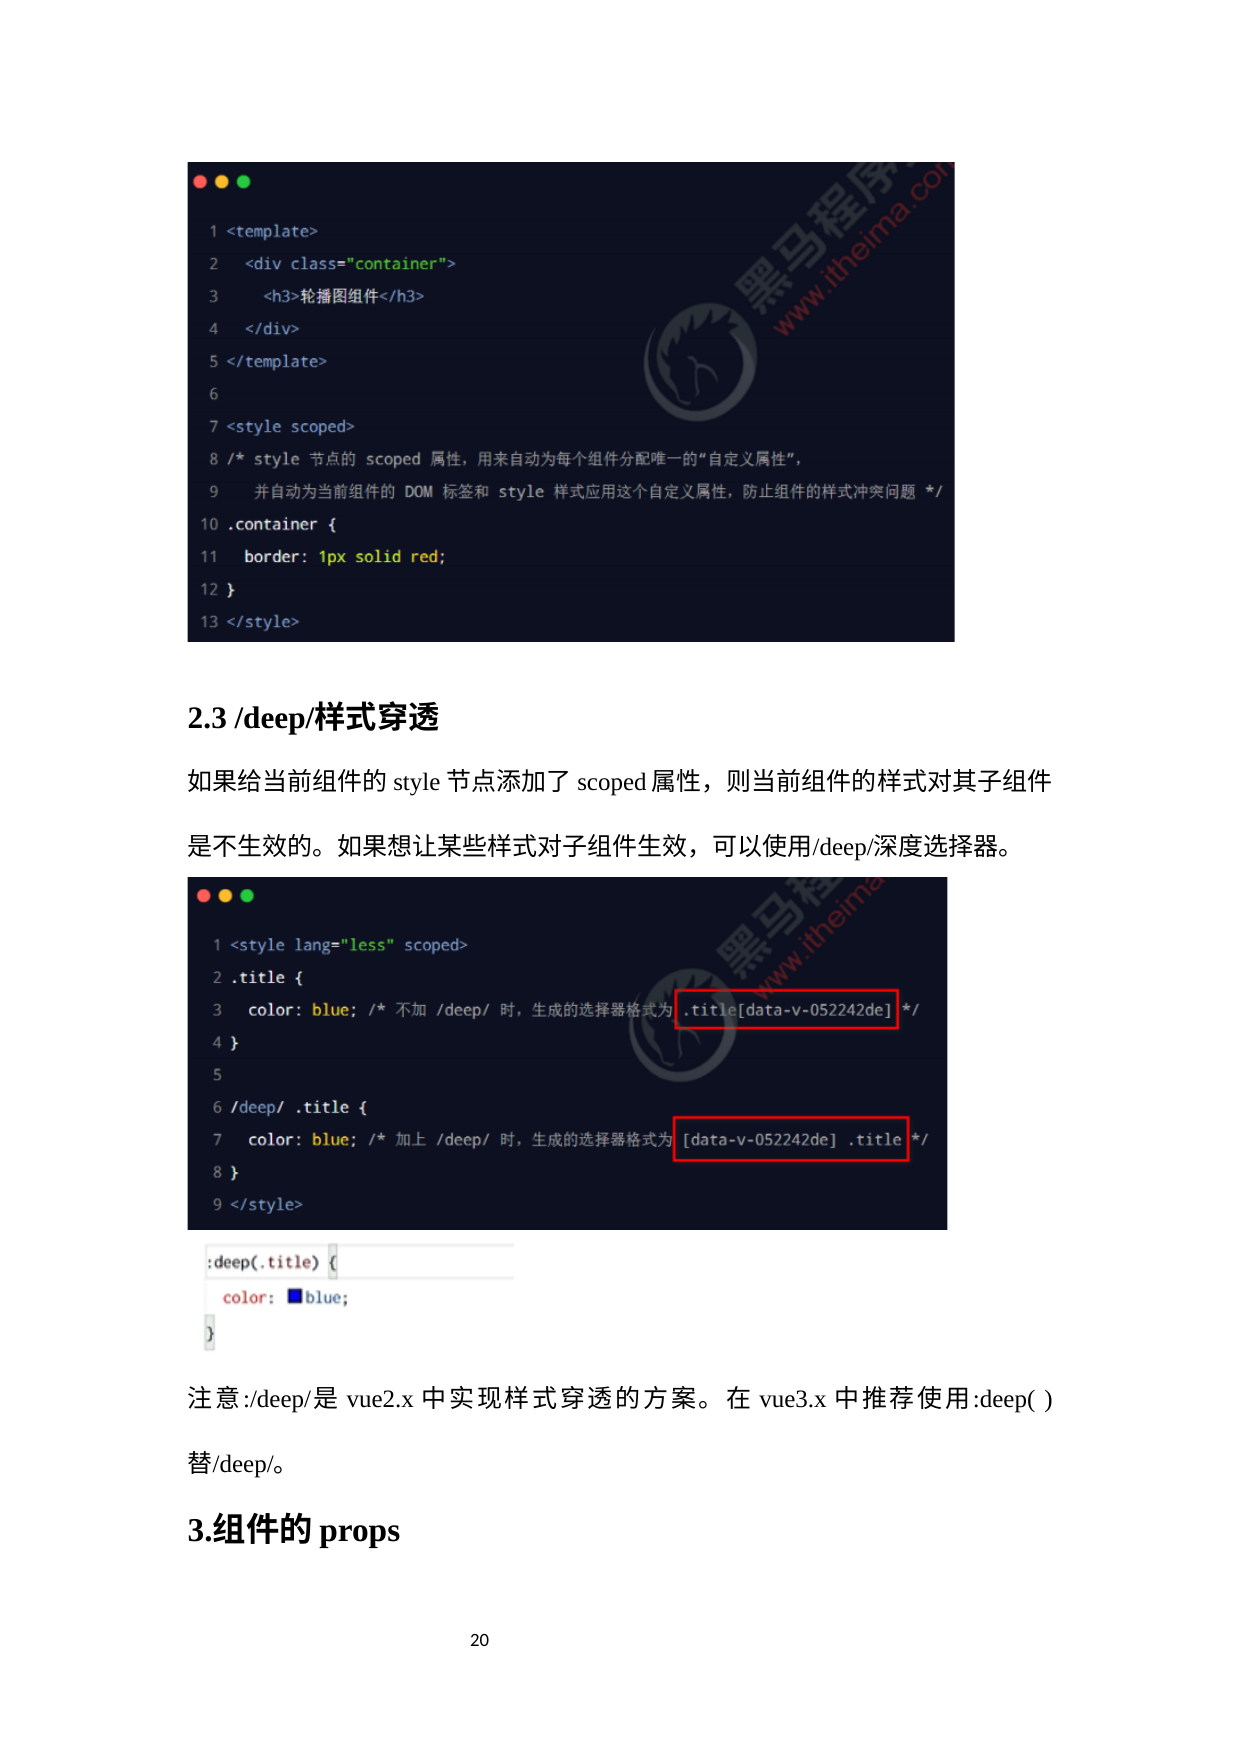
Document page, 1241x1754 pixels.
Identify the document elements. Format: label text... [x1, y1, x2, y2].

picture [187, 162, 955, 642]
text 注意:/deep/是vue2.x中实现样式穿透的方案。在vue3.x中推荐使用:deep( )替/deep/。 [187, 1364, 1053, 1494]
text 2.3 /deep/样式穿透 [187, 682, 1053, 747]
text 如果给当前组件的style 节点添加了scoped属性，则当前组件的样式对其子组件是不生效的。如果想让某些样式对子组件生效，可以使用/deep/深度选择器。 [187, 747, 1053, 877]
picture [187, 877, 948, 1230]
text 3.组件的props [187, 1494, 1053, 1559]
picture [187, 1234, 514, 1357]
